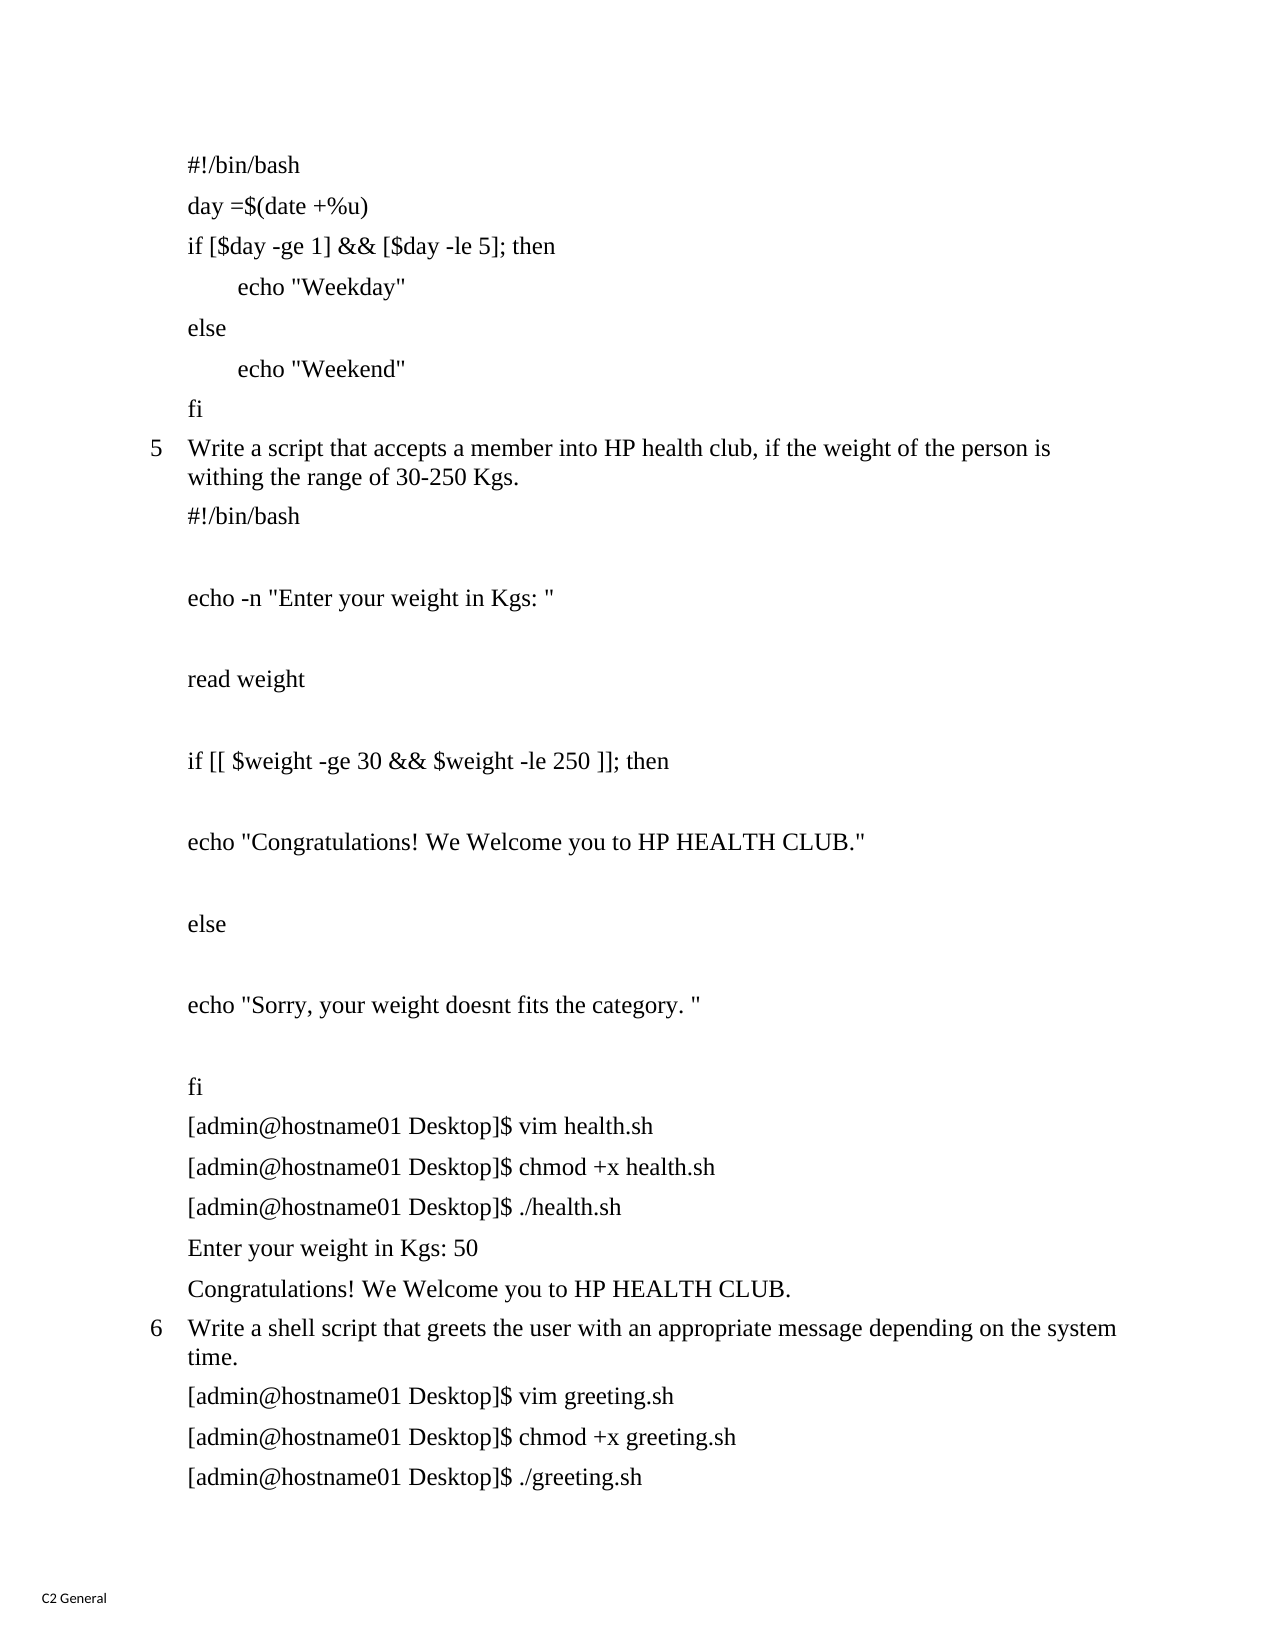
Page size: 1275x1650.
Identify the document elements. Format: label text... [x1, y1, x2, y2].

text day =$(date +%u) [187, 191, 1125, 219]
text [admin@hostname01 Desktop]$ ./health.sh [187, 1192, 1125, 1221]
text Congratulations! We Welcome you to HP HEALTH CLUB. [187, 1274, 1125, 1302]
text [admin@hostname01 Desktop]$ vim greeting.sh [187, 1381, 1125, 1409]
text echo "Weekday" [187, 272, 1125, 301]
text #!/bin/bash [187, 150, 1125, 179]
text Enter your weight in Kgs: 50 [187, 1233, 1125, 1262]
text else [187, 313, 1125, 342]
text fi [187, 1072, 1125, 1100]
text read weight [187, 664, 1125, 693]
text fi [187, 394, 1125, 423]
text if [$day -ge 1] && [$day -le 5]; then [187, 231, 1125, 260]
text echo "Weekend" [187, 354, 1125, 382]
text [admin@hostname01 Desktop]$ chmod +x greeting.sh [187, 1422, 1125, 1450]
text [admin@hostname01 Desktop]$ ./greeting.sh [187, 1462, 1125, 1491]
text [admin@hostname01 Desktop]$ chmod +x health.sh [187, 1152, 1125, 1180]
text echo "Congratulations! We Welcome you to HP HEALTH CLUB." [187, 827, 1125, 856]
text [admin@hostname01 Desktop]$ vim health.sh [187, 1111, 1125, 1139]
text else [187, 909, 1125, 937]
list Write a script that accepts a member into HP health club, if the weight of the person is withing the range of 30-250 Kgs. [150, 433, 1125, 491]
text echo "Sorry, your weight doesnt fits the category. " [187, 990, 1125, 1019]
list Write a shell script that greets the user with an appropriate message depending on the system time. [150, 1313, 1125, 1370]
text if [[ $weight -ge 30 && $weight -le 250 ]]; then [187, 746, 1125, 774]
text echo -n "Enter your weight in Kgs: " [187, 583, 1125, 612]
text #!/bin/bash [187, 501, 1125, 530]
